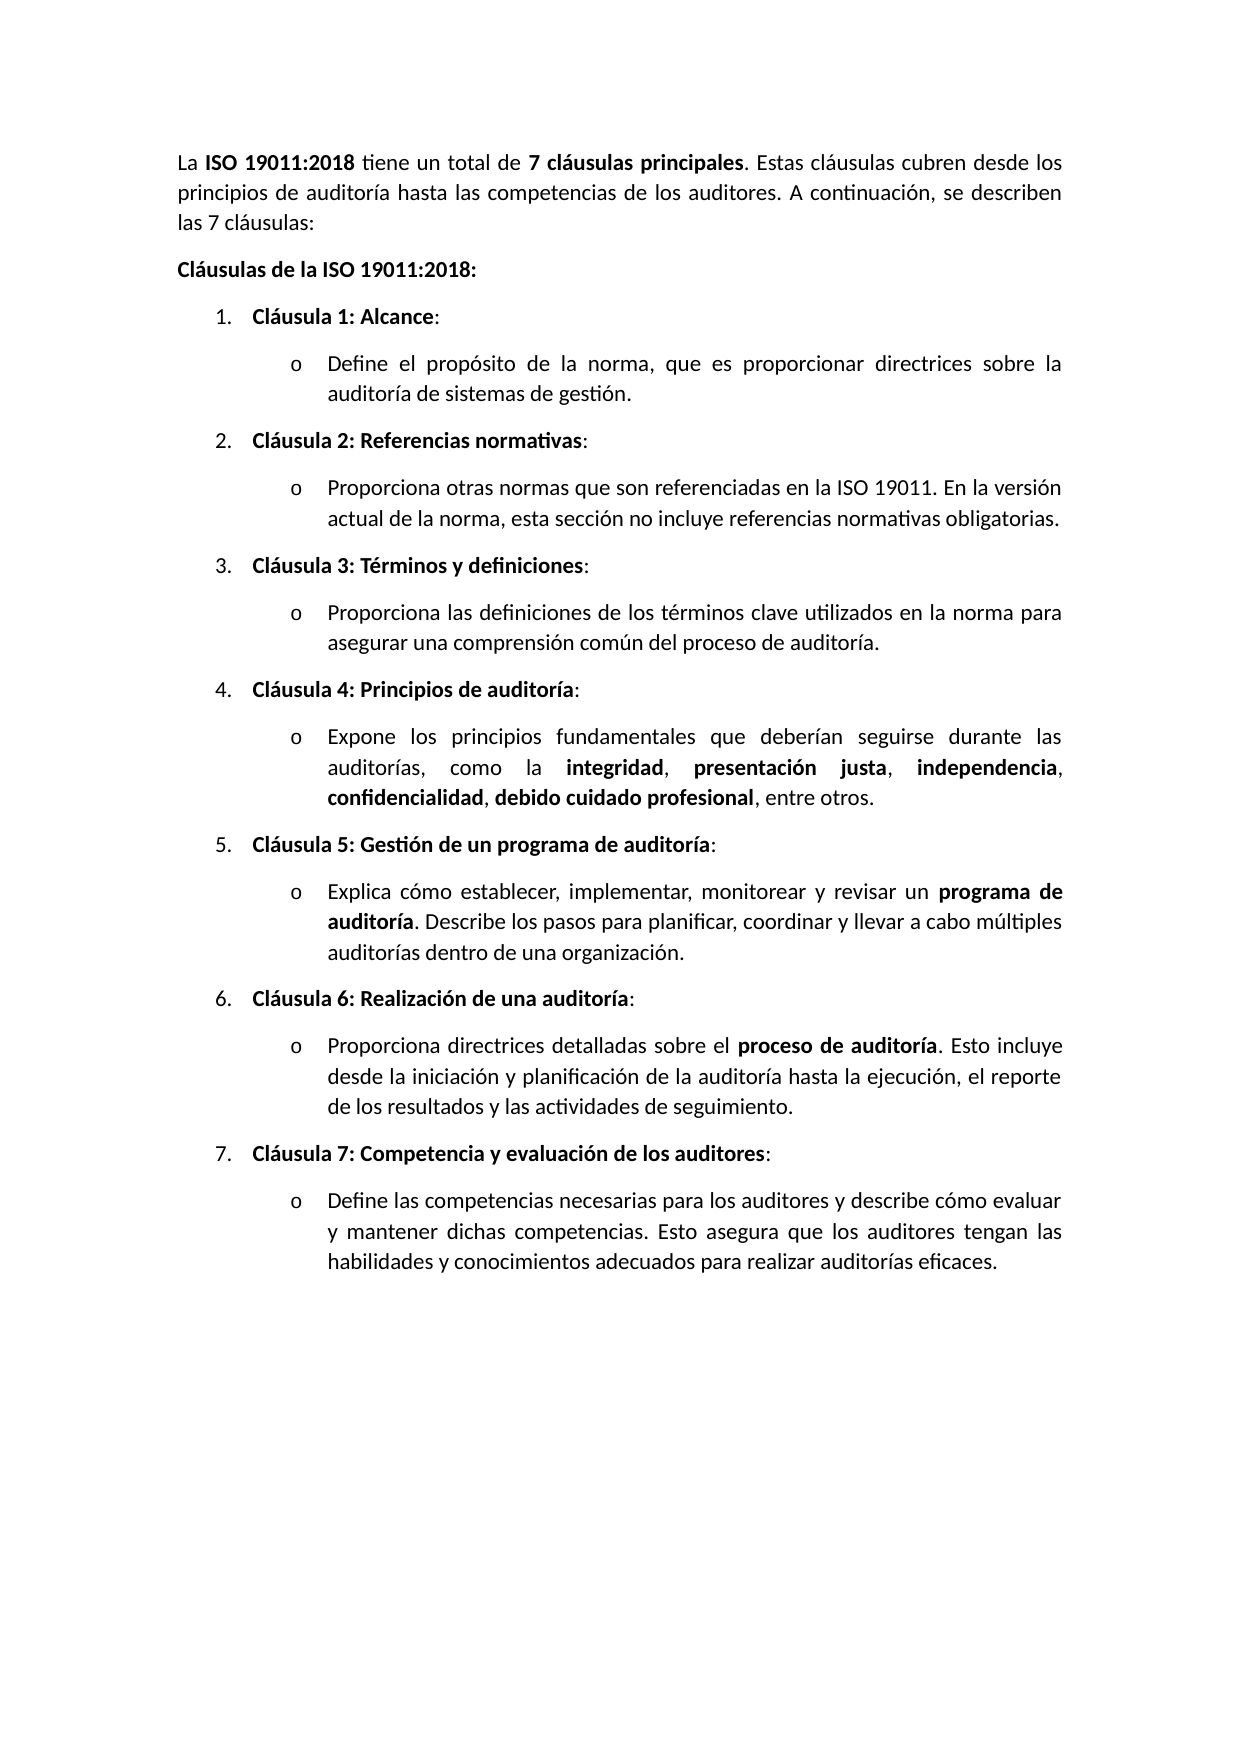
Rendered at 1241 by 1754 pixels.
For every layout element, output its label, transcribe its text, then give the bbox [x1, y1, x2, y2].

list Proporciona las definiciones de los términos clave utilizados en la norma para asegurar una comprensión común del proceso de auditoría. [290, 598, 1063, 656]
text La ISO 19011:2018 tiene un total de 7 cláusulas principales. Estas cláusulas cubren desde los principios de auditoría hasta las competencias de los auditores. A continuación, se describen las 7 cláusulas: [177, 148, 1063, 236]
list Define las competencias necesarias para los auditores y describe cómo evaluar y mantener dichas competencias. Esto asegura que los auditores tengan las habilidades y conocimientos adecuados para realizar auditorías eficaces. [290, 1186, 1063, 1275]
list Proporciona directrices detalladas sobre el proceso de auditoría. Esto incluye desde la iniciación y planificación de la auditoría hasta la ejecución, el reporte de los resultados y las actividades de seguimiento. [290, 1031, 1063, 1120]
list Cláusula 1: Alcance: [215, 302, 1063, 330]
list Cláusula 7: Competencia y evaluación de los auditores: [215, 1139, 1063, 1167]
list Expone los principios fundamentales que deberían seguirse durante las auditorías, como la integridad, presentación justa, independencia, confidencialidad, debido cuidado profesional, entre otros. [290, 722, 1063, 811]
list Cláusula 3: Términos y definiciones: [215, 551, 1063, 579]
list Cláusula 6: Realización de una auditoría: [215, 984, 1063, 1013]
list Define el propósito de la norma, que es proporcionar directrices sobre la auditoría de sistemas de gestión. [290, 349, 1063, 407]
list Proporciona otras normas que son referenciadas en la ISO 19011. En la versión actual de la norma, esta sección no incluye referencias normativas obligatorias. [290, 473, 1063, 532]
text Cláusulas de la ISO 19011:2018: [177, 255, 1063, 283]
list Cláusula 4: Principios de auditoría: [215, 675, 1063, 703]
list Explica cómo establecer, implementar, monitorear y revisar un programa de auditoría. Describe los pasos para planificar, coordinar y llevar a cabo múltiples auditorías dentro de una organización. [290, 877, 1063, 966]
list Cláusula 5: Gestión de un programa de auditoría: [215, 830, 1063, 858]
list Cláusula 2: Referencias normativas: [215, 426, 1063, 454]
